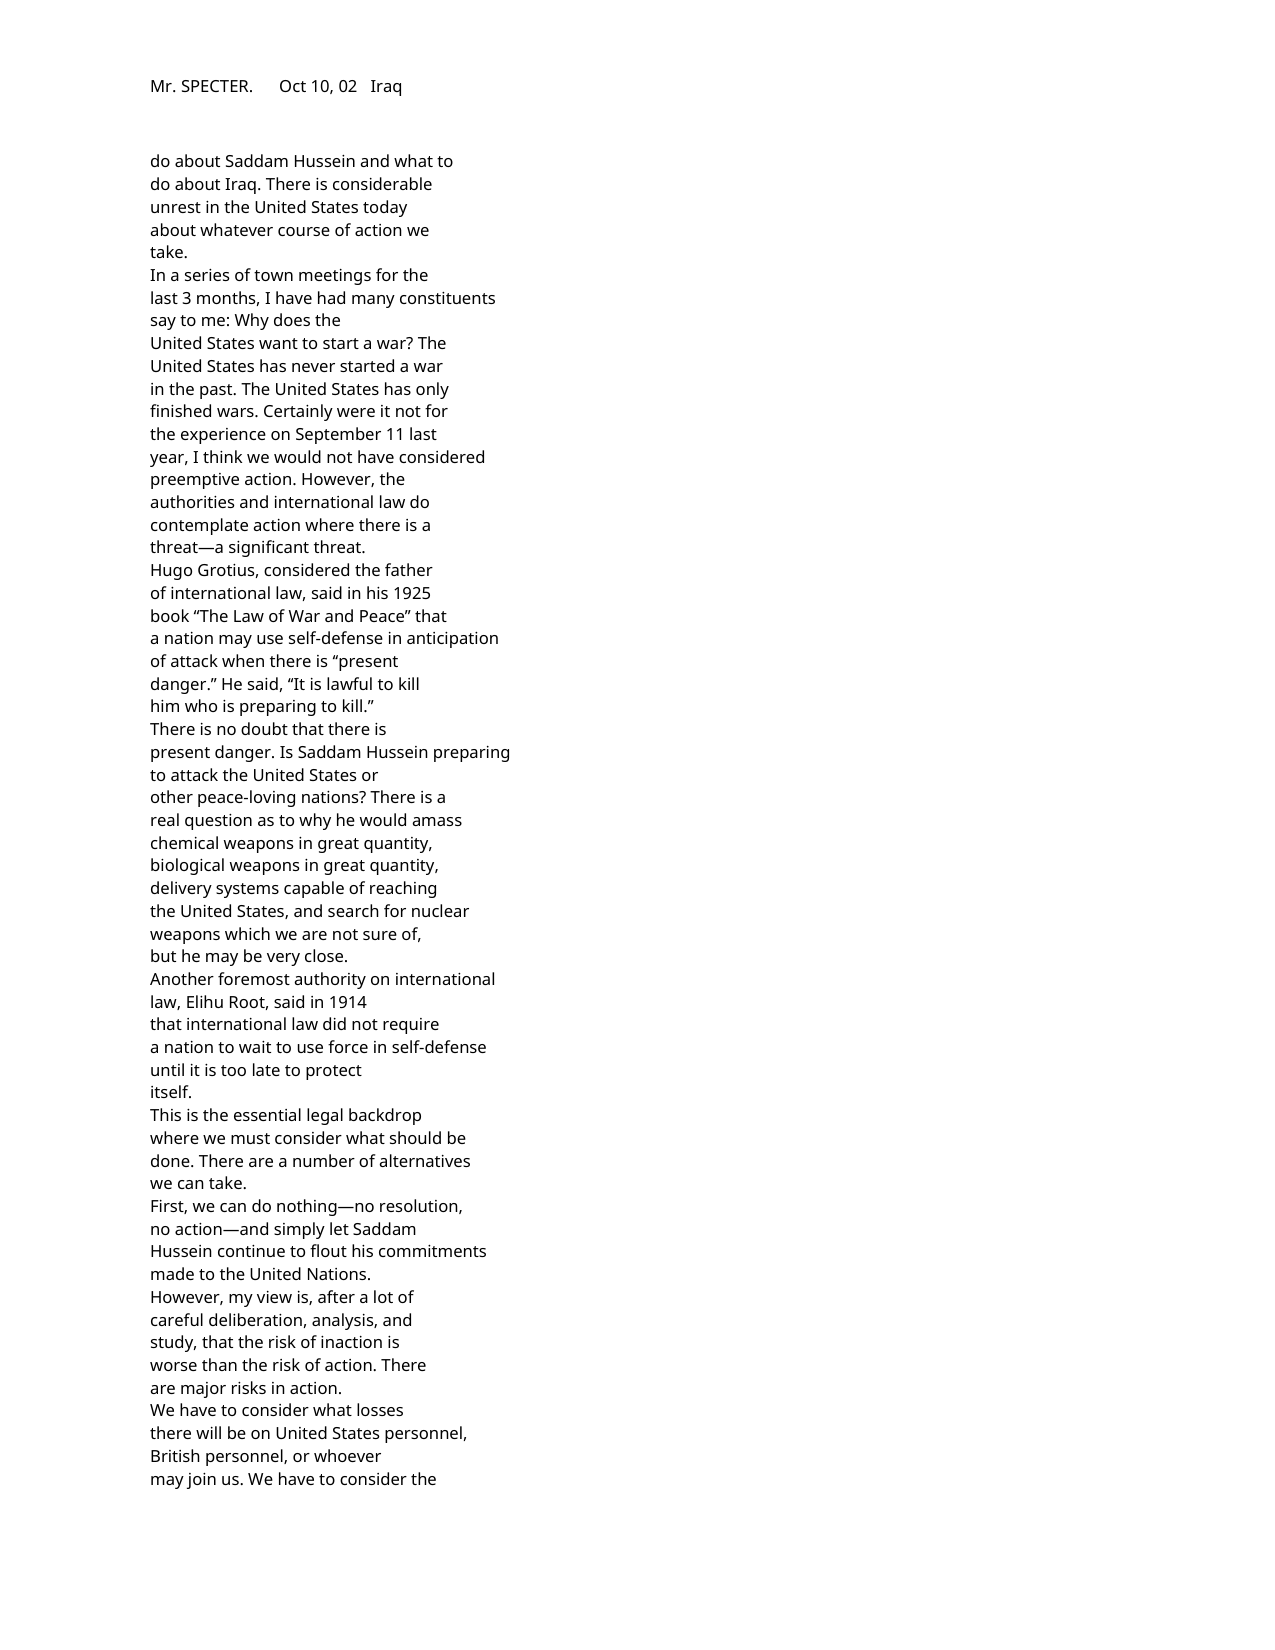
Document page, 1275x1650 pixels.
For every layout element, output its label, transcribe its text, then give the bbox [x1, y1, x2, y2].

text United States has never started a war [150, 354, 1125, 377]
text the United States, and search for nuclear [150, 899, 1125, 922]
text worse than the risk of action. There [150, 1353, 1125, 1376]
text do about Iraq. There is considerable [150, 173, 1125, 195]
text careful deliberation, analysis, and [150, 1308, 1125, 1331]
text study, that the risk of inaction is [150, 1331, 1125, 1353]
text the experience on September 11 last [150, 422, 1125, 445]
text Another foremost authority on international [150, 967, 1125, 990]
text of international law, said in his 1925 [150, 581, 1125, 604]
text weapons which we are not sure of, [150, 922, 1125, 945]
text of attack when there is ‘‘present [150, 649, 1125, 672]
text danger.’’ He said, ‘‘It is lawful to kill [150, 672, 1125, 695]
text delivery systems capable of reaching [150, 877, 1125, 899]
text British personnel, or whoever [150, 1444, 1125, 1467]
text itself. [150, 1081, 1125, 1104]
text that international law did not require [150, 1013, 1125, 1036]
text unrest in the United States today [150, 195, 1125, 218]
text may join us. We have to consider the [150, 1467, 1125, 1490]
text him who is preparing to kill.’’ [150, 695, 1125, 718]
text in the past. The United States has only [150, 377, 1125, 400]
text In a series of town meetings for the [150, 263, 1125, 286]
text year, I think we would not have considered [150, 445, 1125, 468]
text but he may be very close. [150, 945, 1125, 967]
text where we must consider what should be [150, 1126, 1125, 1149]
text made to the United Nations. [150, 1263, 1125, 1285]
text about whatever course of action we [150, 218, 1125, 241]
text a nation may use self-defense in anticipation [150, 627, 1125, 649]
text we can take. [150, 1172, 1125, 1194]
text threat—a significant threat. [150, 536, 1125, 559]
text there will be on United States personnel, [150, 1422, 1125, 1444]
text last 3 months, I have had many constituents [150, 286, 1125, 309]
text authorities and international law do [150, 491, 1125, 513]
text contemplate action where there is a [150, 513, 1125, 536]
text First, we can do nothing—no resolution, [150, 1194, 1125, 1217]
text Hugo Grotius, considered the father [150, 559, 1125, 581]
text There is no doubt that there is [150, 718, 1125, 740]
text real question as to why he would amass [150, 808, 1125, 831]
text other peace-loving nations? There is a [150, 786, 1125, 808]
text This is the essential legal backdrop [150, 1104, 1125, 1126]
text We have to consider what losses [150, 1399, 1125, 1422]
text a nation to wait to use force in self-defense [150, 1036, 1125, 1058]
text chemical weapons in great quantity, [150, 831, 1125, 854]
text done. There are a number of alternatives [150, 1149, 1125, 1172]
text do about Saddam Hussein and what to [150, 150, 1125, 173]
text to attack the United States or [150, 763, 1125, 786]
text present danger. Is Saddam Hussein preparing [150, 740, 1125, 763]
text law, Elihu Root, said in 1914 [150, 990, 1125, 1013]
text say to me: Why does the [150, 309, 1125, 332]
text United States want to start a war? The [150, 332, 1125, 354]
text preemptive action. However, the [150, 468, 1125, 491]
text take. [150, 241, 1125, 263]
text biological weapons in great quantity, [150, 854, 1125, 877]
text book ‘‘The Law of War and Peace’’ that [150, 604, 1125, 627]
text are major risks in action. [150, 1376, 1125, 1399]
text no action—and simply let Saddam [150, 1217, 1125, 1240]
text Hussein continue to flout his commitments [150, 1240, 1125, 1263]
text until it is too late to protect [150, 1058, 1125, 1081]
text finished wars. Certainly were it not for [150, 400, 1125, 422]
text However, my view is, after a lot of [150, 1285, 1125, 1308]
